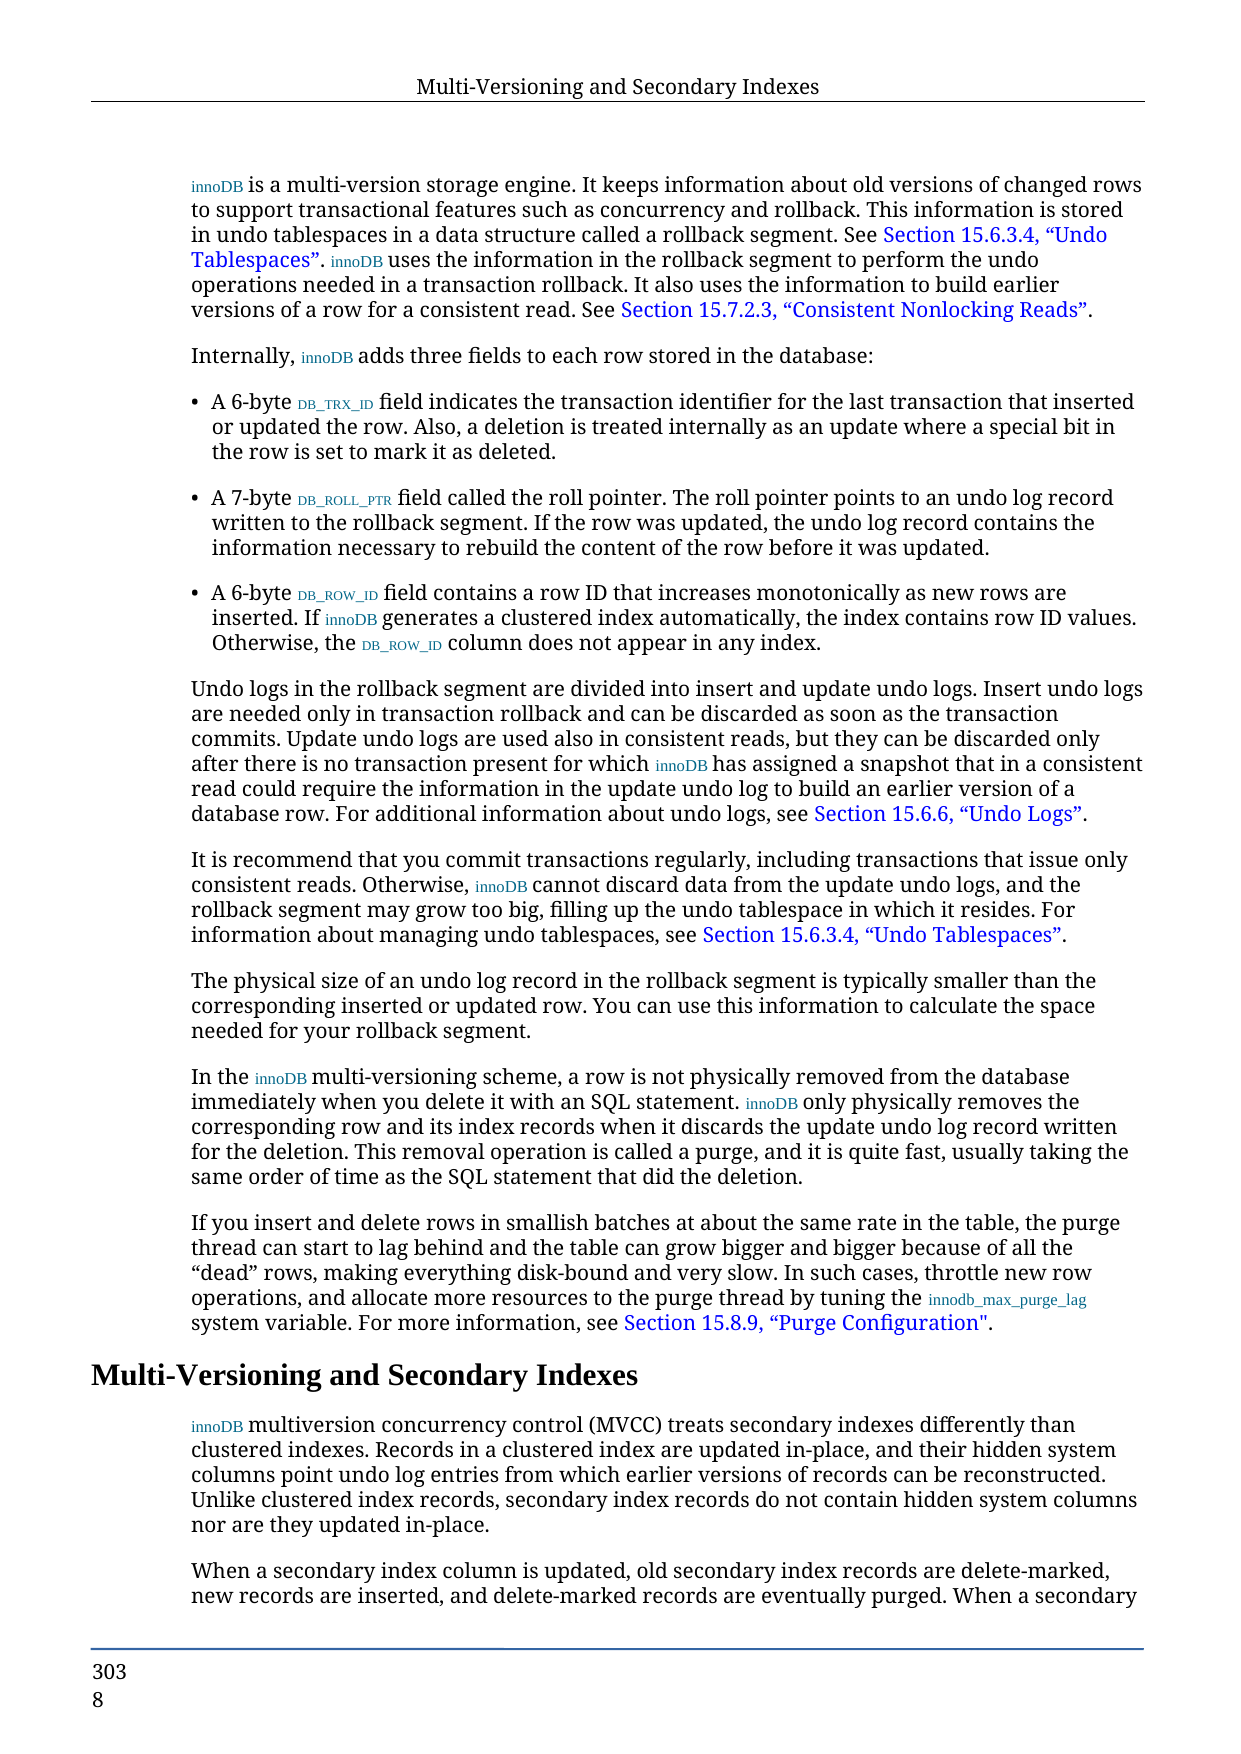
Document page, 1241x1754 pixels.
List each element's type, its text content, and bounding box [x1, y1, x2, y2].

picture [335, 259, 341, 267]
picture [941, 1297, 946, 1305]
picture [361, 641, 370, 650]
picture [364, 591, 369, 600]
picture [660, 763, 666, 771]
picture [284, 1073, 294, 1084]
text If you insert and delete rows in smallish batches at about the same rate in the table, the purge thread can start to lag behind and the table can grow bigger and bigger because of all the “dead” rows, making everything disk-bound and very slow. In such cases, throttle new row operations, and allocate more resources to the purge thread by tuning the innodb_max_purge_lag system variable. For more information, see Section 15.8.9, “Purge Configuration". [191, 1210, 1145, 1335]
picture [313, 355, 320, 363]
picture [668, 763, 673, 771]
picture [354, 614, 362, 623]
text It is recommend that you commit transactions regularly, including transactions that issue only consistent reads. Otherwise, innoDB cannot discard data from the update undo logs, and the rollback segment may grow too big, filling up the undo tablespace in which it resides. For information about managing undo tablespaces, see Section 15.6.3.4, “Undo Tablespaces”. [191, 847, 1145, 947]
text The physical size of an undo log record in the rollback segment is typically smaller than the corresponding inserted or updated row. You can use this information to calculate the space needed for your rollback segment. [191, 968, 1145, 1043]
list A 7-byte db_roll_ptr field called the roll pointer. The roll pointer points to an undo log record written to the rollback segment. If the row was updated, the undo log record contains the information necessary to rebuild the content of the row before it was updated. [191, 485, 1145, 560]
picture [966, 1293, 974, 1305]
picture [372, 256, 381, 267]
picture [337, 617, 344, 625]
picture [330, 352, 338, 361]
picture [488, 884, 494, 892]
text Undo logs in the rollback segment are divided into insert and update undo logs. Insert undo logs are needed only in transaction rollback and can be discarded as soon as the transaction commits. Update undo logs are used also in consistent reads, but they can be discarded only after there is no transaction present for which innoDB has assigned a snapshot that in a consistent read could require the information in the update undo log to build an earlier version of a database row. For additional information about undo logs, see Section 15.6.6, “Undo Logs”. [191, 677, 1145, 827]
text In the innoDB multi-versioning scheme, a row is not physically removed from the database immediately when you delete it with an SQL statement. innoDB only physically removes the corresponding row and its index records when it discards the update undo log record written for the deletion. This removal operation is called a purge, and it is quite fast, usually taking the same order of time as the SQL statement that did the deletion. [191, 1064, 1145, 1189]
picture [259, 1076, 264, 1084]
picture [203, 1424, 210, 1432]
picture [375, 496, 389, 505]
text Internally, innoDB adds three fields to each row stored in the database: [91, 343, 1145, 368]
picture [932, 1297, 939, 1305]
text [191, 1558, 1145, 1608]
picture [982, 1297, 992, 1303]
text innoDB multiversion concurrency control (MVCC) treats secondary indexes differently than clustered indexes. Records in a clustered index are updated in-place, and their hidden system columns point undo log entries from which earlier versions of records can be reconstructed. Unlike clustered index records, secondary index records do not contain hidden system columns nor are they updated in-place. [191, 1412, 1145, 1537]
text innoDB is a multi-version storage engine. It keeps information about old versions of changed rows to support transactional features such as concurrency and rollback. This information is stored in undo tablespaces in a data structure called a rollback segment. See Section 15.6.3.4, “Undo Tablespaces”. innoDB uses the information in the rollback segment to perform the undo operations needed in a transaction rollback. It also uses the information to build earlier versions of a row for a consistent read. See Section 15.7.2.3, “Consistent Nonlocking Reads”. [191, 172, 1145, 322]
picture [220, 181, 228, 190]
picture [388, 641, 396, 650]
picture [1079, 1297, 1084, 1309]
picture [428, 641, 433, 650]
picture [343, 496, 350, 505]
subtitle Multi-Versioning and Secondary Indexes [91, 1356, 1145, 1392]
picture [479, 884, 486, 892]
list A 6-byte db_trx_id field indicates the transaction identifier for the last transaction that inserted or updated the row. Also, a deletion is treated internally as an update where a special bit in the row is set to mark it as deleted. [191, 389, 1145, 464]
picture [787, 1098, 796, 1109]
picture [351, 496, 358, 505]
picture [203, 184, 210, 192]
picture [359, 400, 372, 409]
picture [220, 1421, 228, 1430]
text Multi-Versioning and Secondary Indexes [91, 72, 1145, 101]
list A 6-byte db_row_id field contains a row ID that increases monotonically as new rows are inserted. If innoDB generates a clustered index automatically, the index contains row ID values. Otherwise, the db_row_id column does not appear in any index. [191, 581, 1145, 656]
picture [296, 1073, 305, 1084]
picture [959, 1293, 964, 1303]
picture [750, 1101, 756, 1109]
picture [1028, 1297, 1033, 1305]
picture [343, 591, 349, 600]
